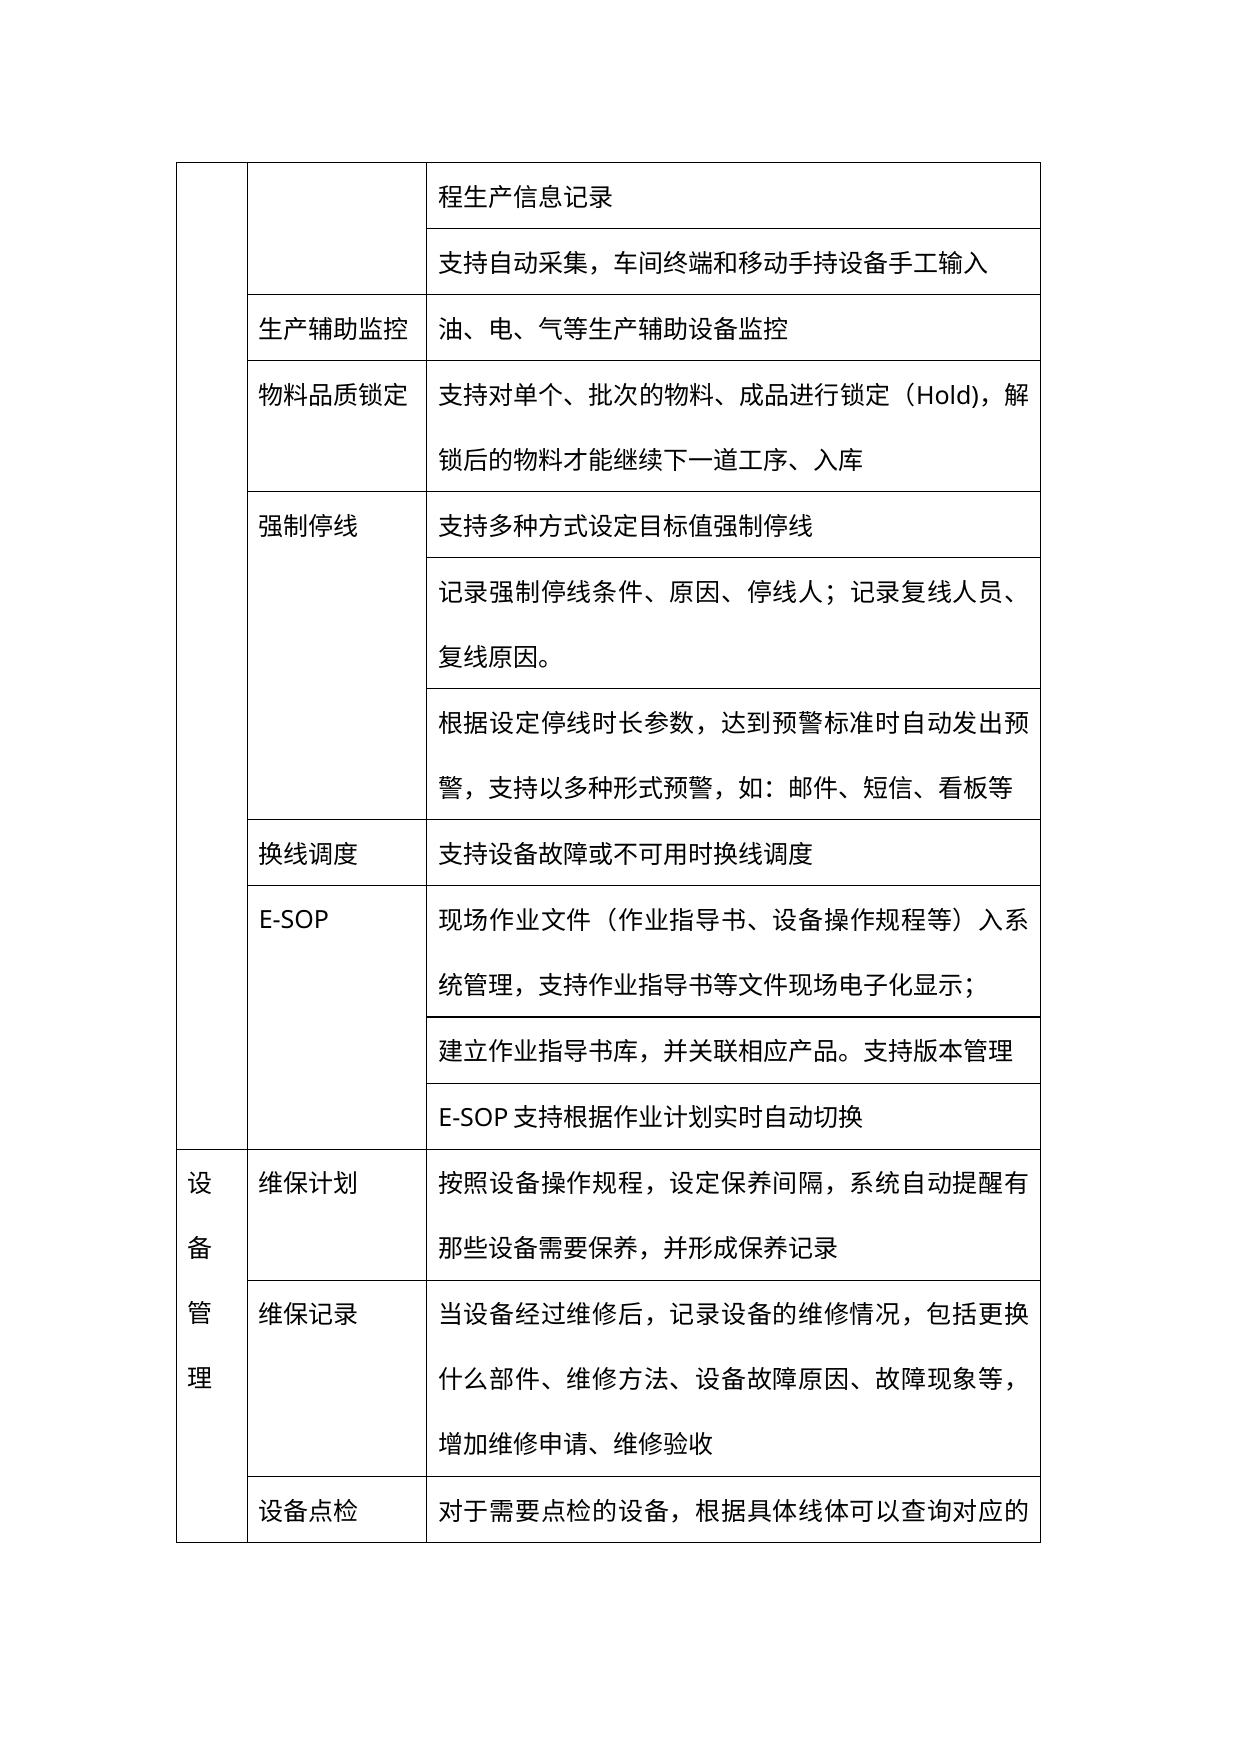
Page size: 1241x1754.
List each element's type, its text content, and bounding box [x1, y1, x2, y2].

table_cell 支持自动采集，车间终端和移动手持设备手工输入 [427, 229, 1040, 294]
table_cell 设备点检 [248, 1477, 426, 1542]
table_cell 维保计划 [248, 1150, 426, 1279]
table_cell 换线调度 [248, 820, 426, 885]
table_cell 支持对单个、批次的物料、成品进行锁定（Hold)，解锁后的物料才能继续下一道工序、入库 [427, 361, 1040, 491]
table_cell 当设备经过维修后，记录设备的维修情况，包括更换什么部件、维修方法、设备故障原因、故障现象等，增加维修申请、维修验收 [427, 1281, 1040, 1476]
table_cell 根据设定停线时长参数，达到预警标准时自动发出预警，支持以多种形式预警，如：邮件、短信、看板等 [427, 689, 1040, 819]
table_cell 现场作业文件（作业指导书、设备操作规程等）入系统管理，支持作业指导书等文件现场电子化显示； [427, 886, 1040, 1016]
table_cell 设备管理 [177, 1150, 247, 1542]
table_cell 生产辅助监控 [248, 295, 426, 360]
table_cell 油、电、气等生产辅助设备监控 [427, 295, 1040, 360]
table_cell 建立作业指导书库，并关联相应产品。支持版本管理 [427, 1018, 1040, 1082]
table_cell 按照设备操作规程，设定保养间隔，系统自动提醒有那些设备需要保养，并形成保养记录 [427, 1150, 1040, 1279]
table_cell 支持多种方式设定目标值强制停线 [427, 492, 1040, 557]
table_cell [427, 163, 1040, 228]
table_cell 支持设备故障或不可用时换线调度 [427, 820, 1040, 885]
table_cell 记录强制停线条件、原因、停线人；记录复线人员、复线原因。 [427, 558, 1040, 688]
table_cell 维保记录 [248, 1281, 426, 1476]
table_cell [427, 1477, 1040, 1542]
table_cell 强制停线 [248, 492, 426, 819]
table_cell E-SOP支持根据作业计划实时自动切换 [427, 1084, 1040, 1148]
table_cell 物料品质锁定 [248, 361, 426, 491]
table_cell E-SOP [248, 886, 426, 1148]
